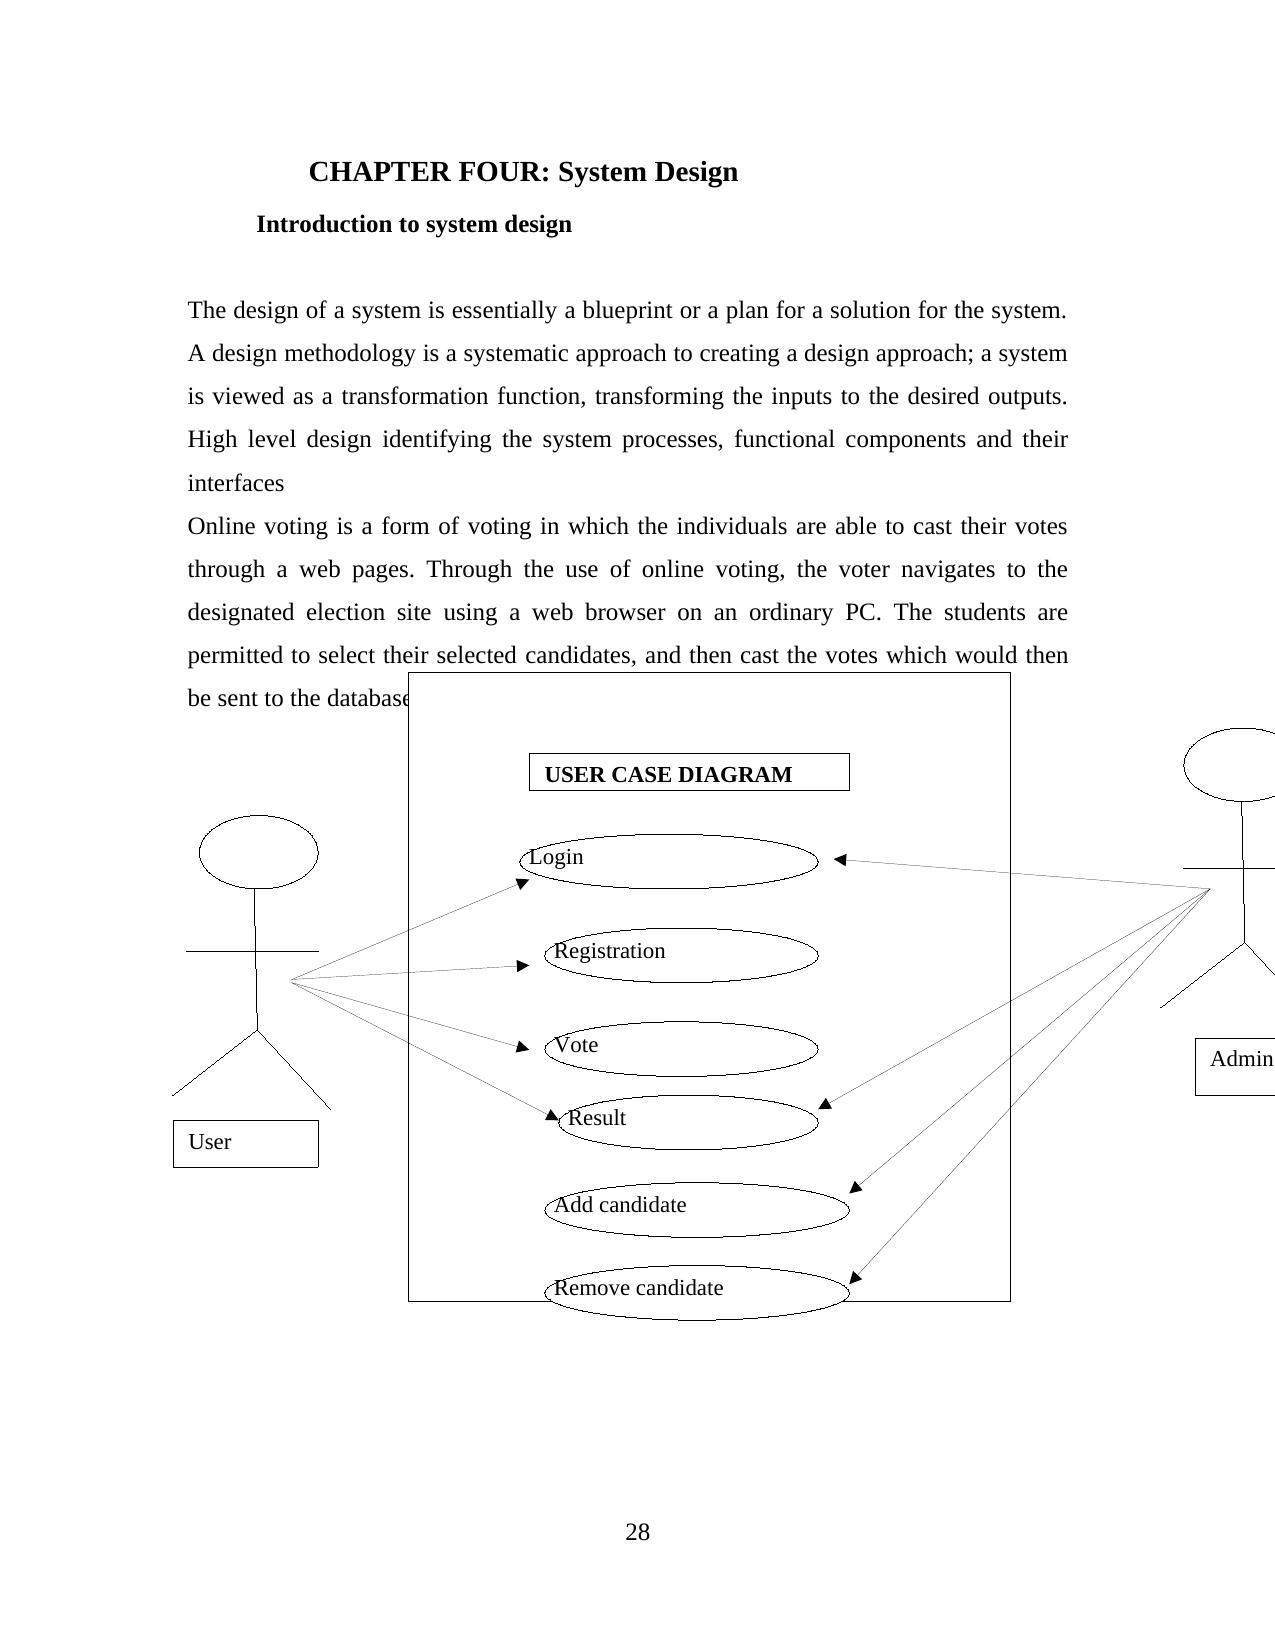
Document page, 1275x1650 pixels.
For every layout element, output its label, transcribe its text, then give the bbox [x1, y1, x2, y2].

text The design of a system is essentially a blueprint or a plan for a solution for the system. A design methodology is a systematic approach to creating a design approach; a system is viewed as a transformation function, transforming the inputs to the desired outputs. High level design identifying the system processes, functional components and their interfaces [187, 295, 1068, 496]
subtitle Introduction to system design [187, 209, 1197, 237]
text Online voting is a form of voting in which the individuals are able to cast their votes through a web pages. Through the use of online voting, the voter navigates to the designated election site using a web browser on an ordinary PC. The students are permitted to select their selected candidates, and then cast the votes which would then be sent to the database server for processing. [187, 511, 1069, 712]
subtitle CHAPTER FOUR: System Design [279, 154, 1197, 187]
